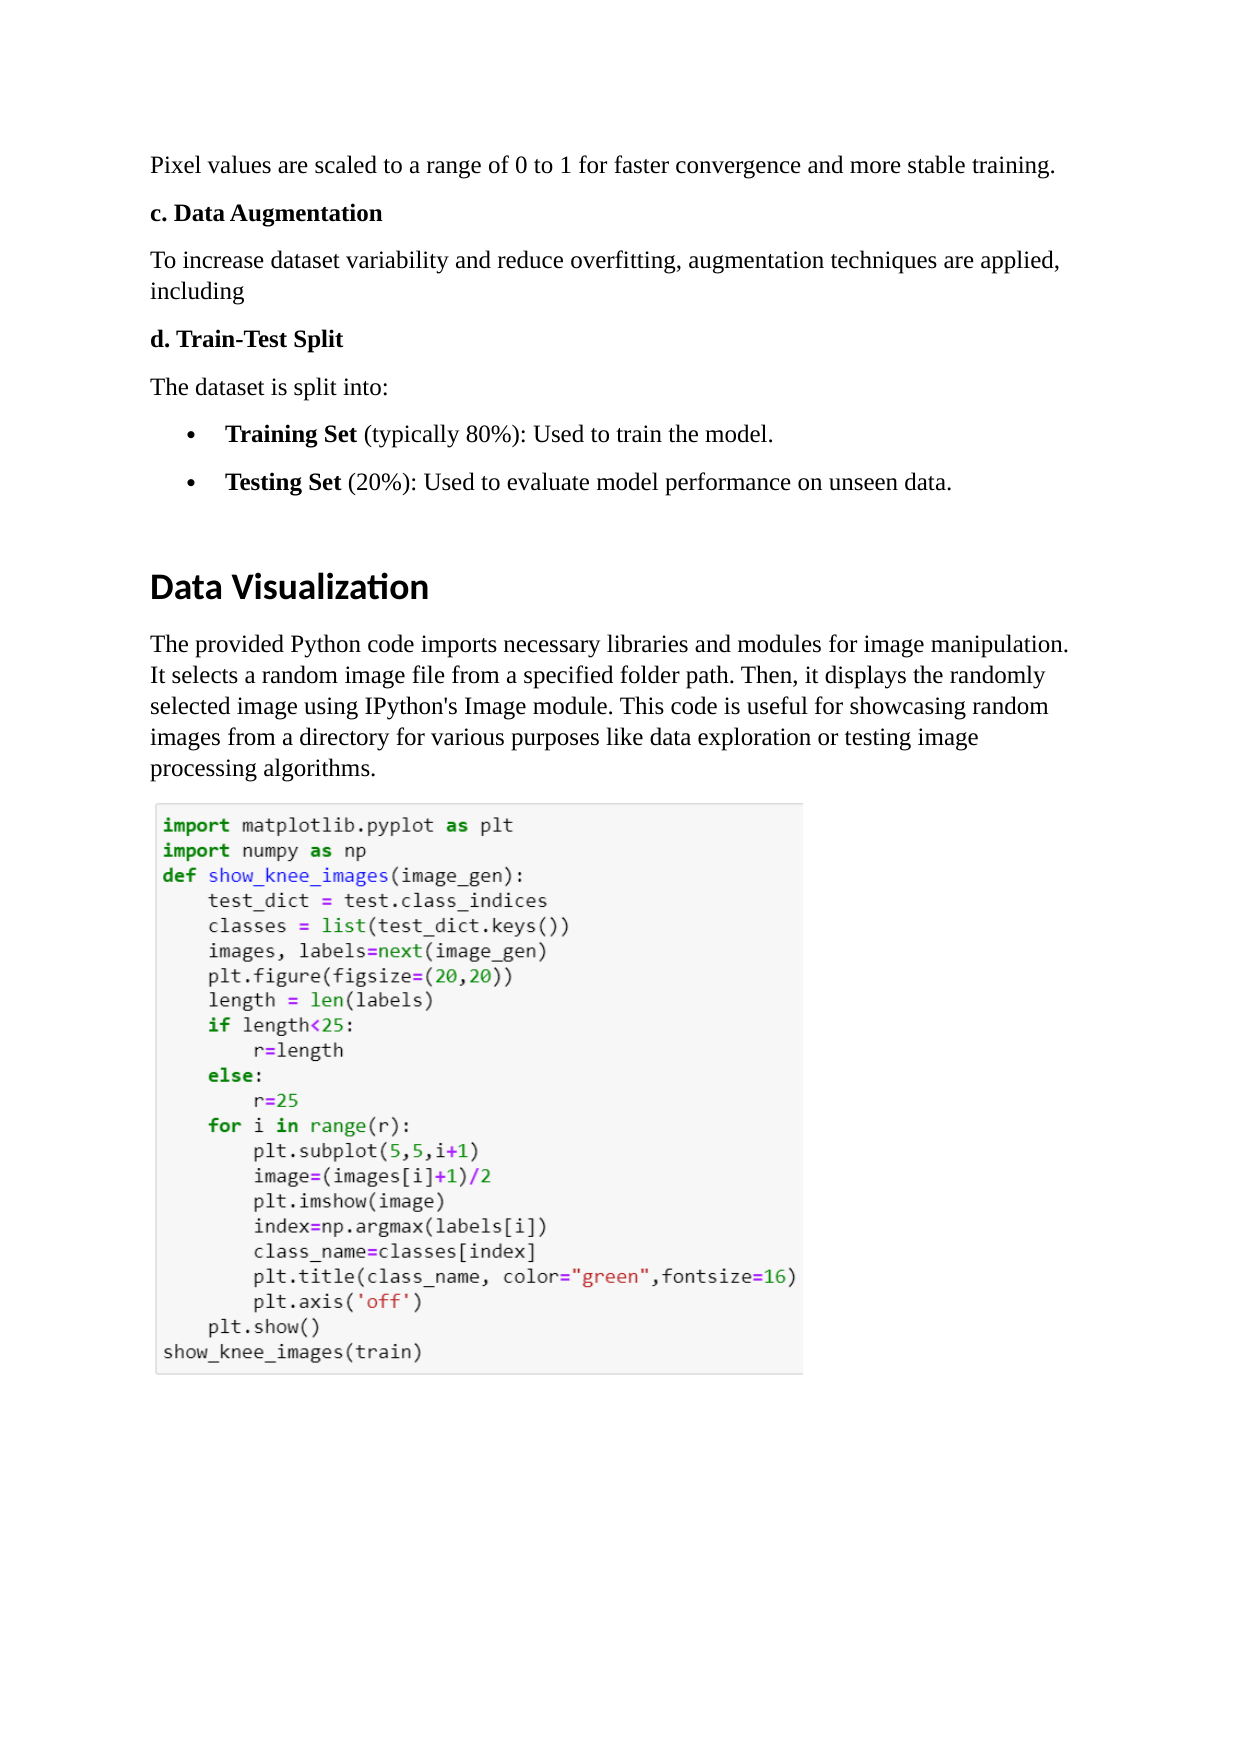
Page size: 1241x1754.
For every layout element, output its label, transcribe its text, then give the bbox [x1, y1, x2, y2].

text To increase dataset variability and reduce overfitting, augmentation techniques are applied, including [150, 245, 1090, 305]
text c. Data Augmentation [150, 198, 1090, 226]
text Pixel values are scaled to a range of 0 to 1 for faster convergence and more stable training. [150, 150, 1090, 179]
text The dataset is split into: [150, 372, 1090, 401]
picture [150, 800, 804, 1379]
list Testing Set (20%): Used to evaluate model performance on unseen data. [187, 467, 1090, 496]
text The provided Python code imports necessary libraries and modules for image manipulation. It selects a random image file from a specified folder path. Then, it displays the randomly selected image using IPython's Image module. This code is useful for showcasing random images from a directory for various purposes like data exploration or testing image processing algorithms. [150, 629, 1090, 782]
list Training Set (typically 80%): Used to train the model. [187, 419, 1090, 448]
text Data Visualization [150, 563, 1090, 608]
text d. Train-Test Split [150, 324, 1090, 353]
